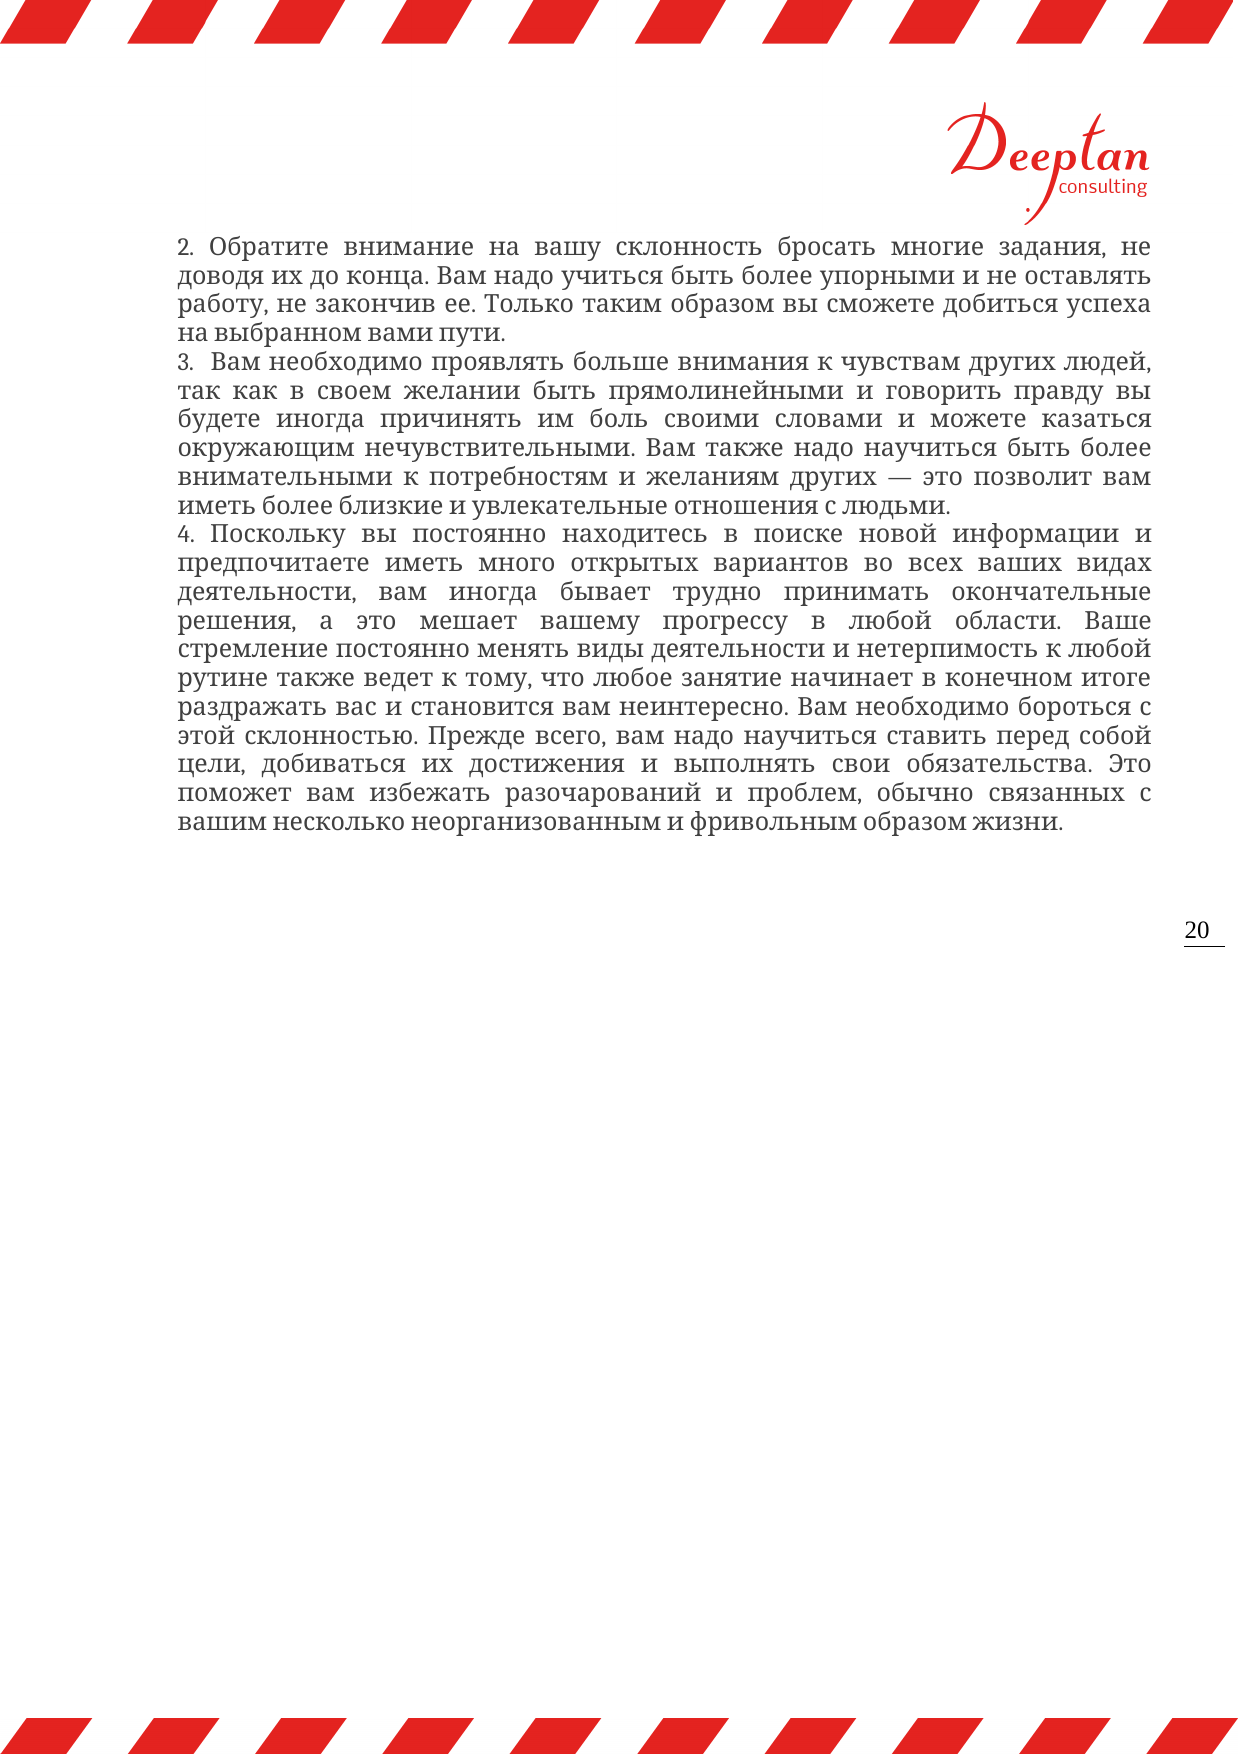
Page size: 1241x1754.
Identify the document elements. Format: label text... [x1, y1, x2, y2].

text 3. Вам необходимо проявлять больше внимания к чувствам других людей, так как в своем желании быть прямолинейными и говорить правду вы будете иногда причинять им боль своими словами и можете казаться окружающим нечувствительными. Вам также надо научиться быть более внимательными к потребностям и желаниям других — это позволит вам иметь более близкие и увлекательные отношения с людьми. [177, 348, 1152, 520]
text 2. Обратите внимание на вашу склонность бросать многие задания, не доводя их до конца. Вам надо учиться быть более упорными и не оставлять работу, не закончив ее. Только таким образом вы сможете добиться успеха на выбранном вами пути. [177, 233, 1152, 348]
text 4. Поскольку вы постоянно находитесь в поиске новой информации и предпочитаете иметь много открытых вариантов во всех ваших видах деятельности, вам иногда бывает трудно принимать окончательные решения, а это мешает вашему прогрессу в любой области. Ваше стремление постоянно менять виды деятельности и нетерпимость к любой рутине также ведет к тому, что любое занятие начинает в конечном итоге раздражать вас и становится вам неинтересно. Вам необходимо бороться с этой склонностью. Прежде всего, вам надо научиться ставить перед собой цели, добиваться их достижения и выполнять свои обязательства. Это поможет вам избежать разочарований и проблем, обычно связанных с вашим несколько неорганизованным и фривольным образом жизни. [177, 520, 1152, 837]
picture [0, 1718, 1238, 1754]
picture [0, 0, 1234, 233]
